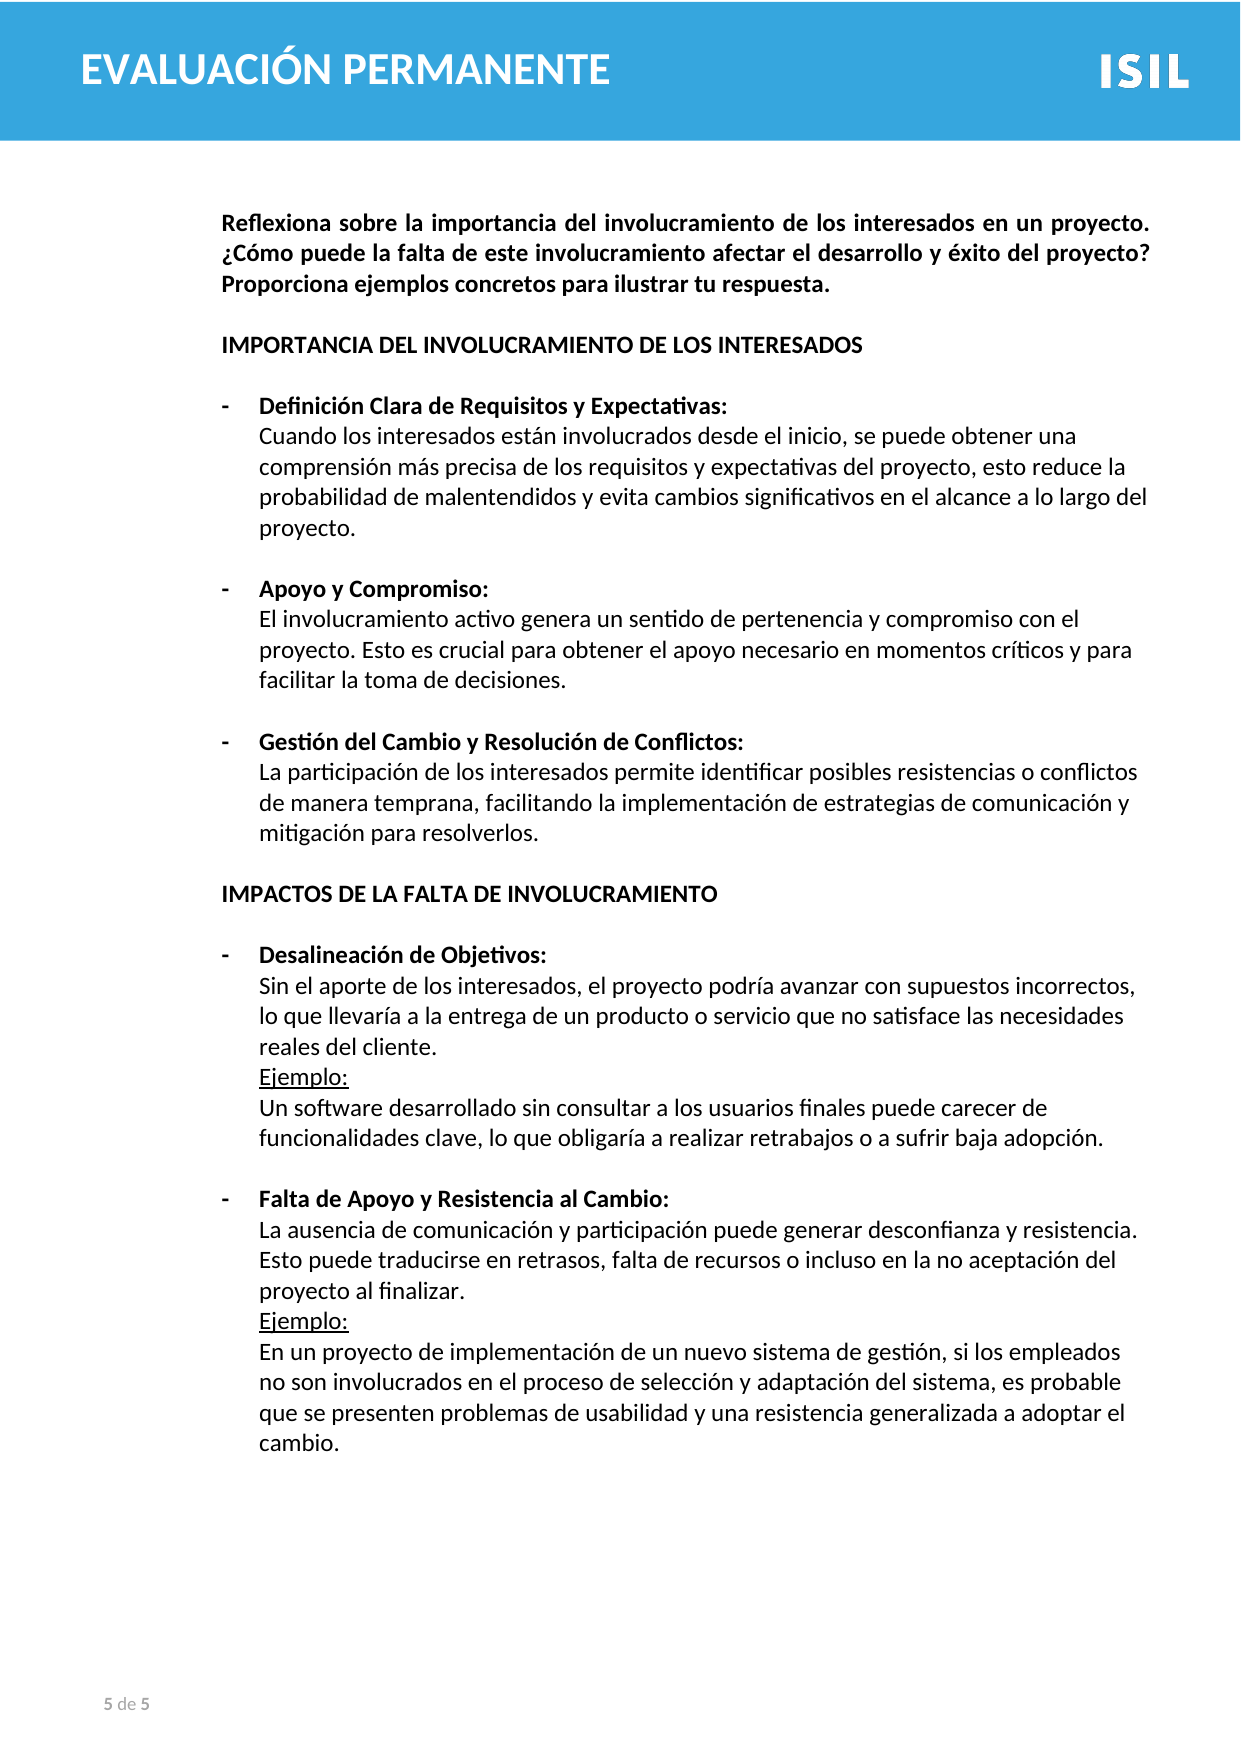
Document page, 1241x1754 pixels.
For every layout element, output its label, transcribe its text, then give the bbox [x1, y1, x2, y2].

list En un proyecto de implementación de un nuevo sistema de gestión, si los empleados no son involucrados en el proceso de selección y adaptación del sistema, es probable que se presenten problemas de usabilidad y una resistencia generalizada a adoptar el cambio. [259, 1336, 1152, 1458]
list Definición Clara de Requisitos y Expectativas: [221, 390, 1152, 420]
list Ejemplo: [259, 1061, 1152, 1092]
list Desalineación de Objetivos: [221, 939, 1152, 970]
list Ejemplo: [259, 1306, 1152, 1336]
list Cuando los interesados están involucrados desde el inicio, se puede obtener una comprensión más precisa de los requisitos y expectativas del proyecto, esto reduce la probabilidad de malentendidos y evita cambios significativos en el alcance a lo largo del proyecto. [259, 420, 1152, 542]
list Un software desarrollado sin consultar a los usuarios finales puede carecer de funcionalidades clave, lo que obligaría a realizar retrabajos o a sufrir baja adopción. [259, 1092, 1152, 1153]
text IMPORTANCIA DEL INVOLUCRAMIENTO DE LOS INTERESADOS [221, 329, 1152, 359]
list Apoyo y Compromiso: [221, 573, 1152, 603]
list Gestión del Cambio y Resolución de Conflictos: [221, 726, 1152, 756]
list Falta de Apoyo y Resistencia al Cambio: [221, 1183, 1152, 1214]
list Sin el aporte de los interesados, el proyecto podría avanzar con supuestos incorrectos, lo que llevaría a la entrega de un producto o servicio que no satisface las necesidades reales del cliente. [259, 970, 1152, 1061]
list El involucramiento activo genera un sentido de pertenencia y compromiso con el proyecto. Esto es crucial para obtener el apoyo necesario en momentos críticos y para facilitar la toma de decisiones. [259, 603, 1152, 695]
list La ausencia de comunicación y participación puede generar desconfianza y resistencia. Esto puede traducirse en retrasos, falta de recursos o incluso en la no aceptación del proyecto al finalizar. [259, 1214, 1152, 1306]
list La participación de los interesados permite identificar posibles resistencias o conflictos de manera temprana, facilitando la implementación de estrategias de comunicación y mitigación para resolverlos. [259, 756, 1152, 848]
picture [1081, 21, 1209, 121]
text IMPACTOS DE LA FALTA DE INVOLUCRAMIENTO [221, 878, 1152, 909]
text Reflexiona sobre la importancia del involucramiento de los interesados en un proyecto. ¿Cómo puede la falta de este involucramiento afectar el desarrollo y éxito del proyecto? Proporciona ejemplos concretos para ilustrar tu respuesta. [221, 207, 1152, 298]
